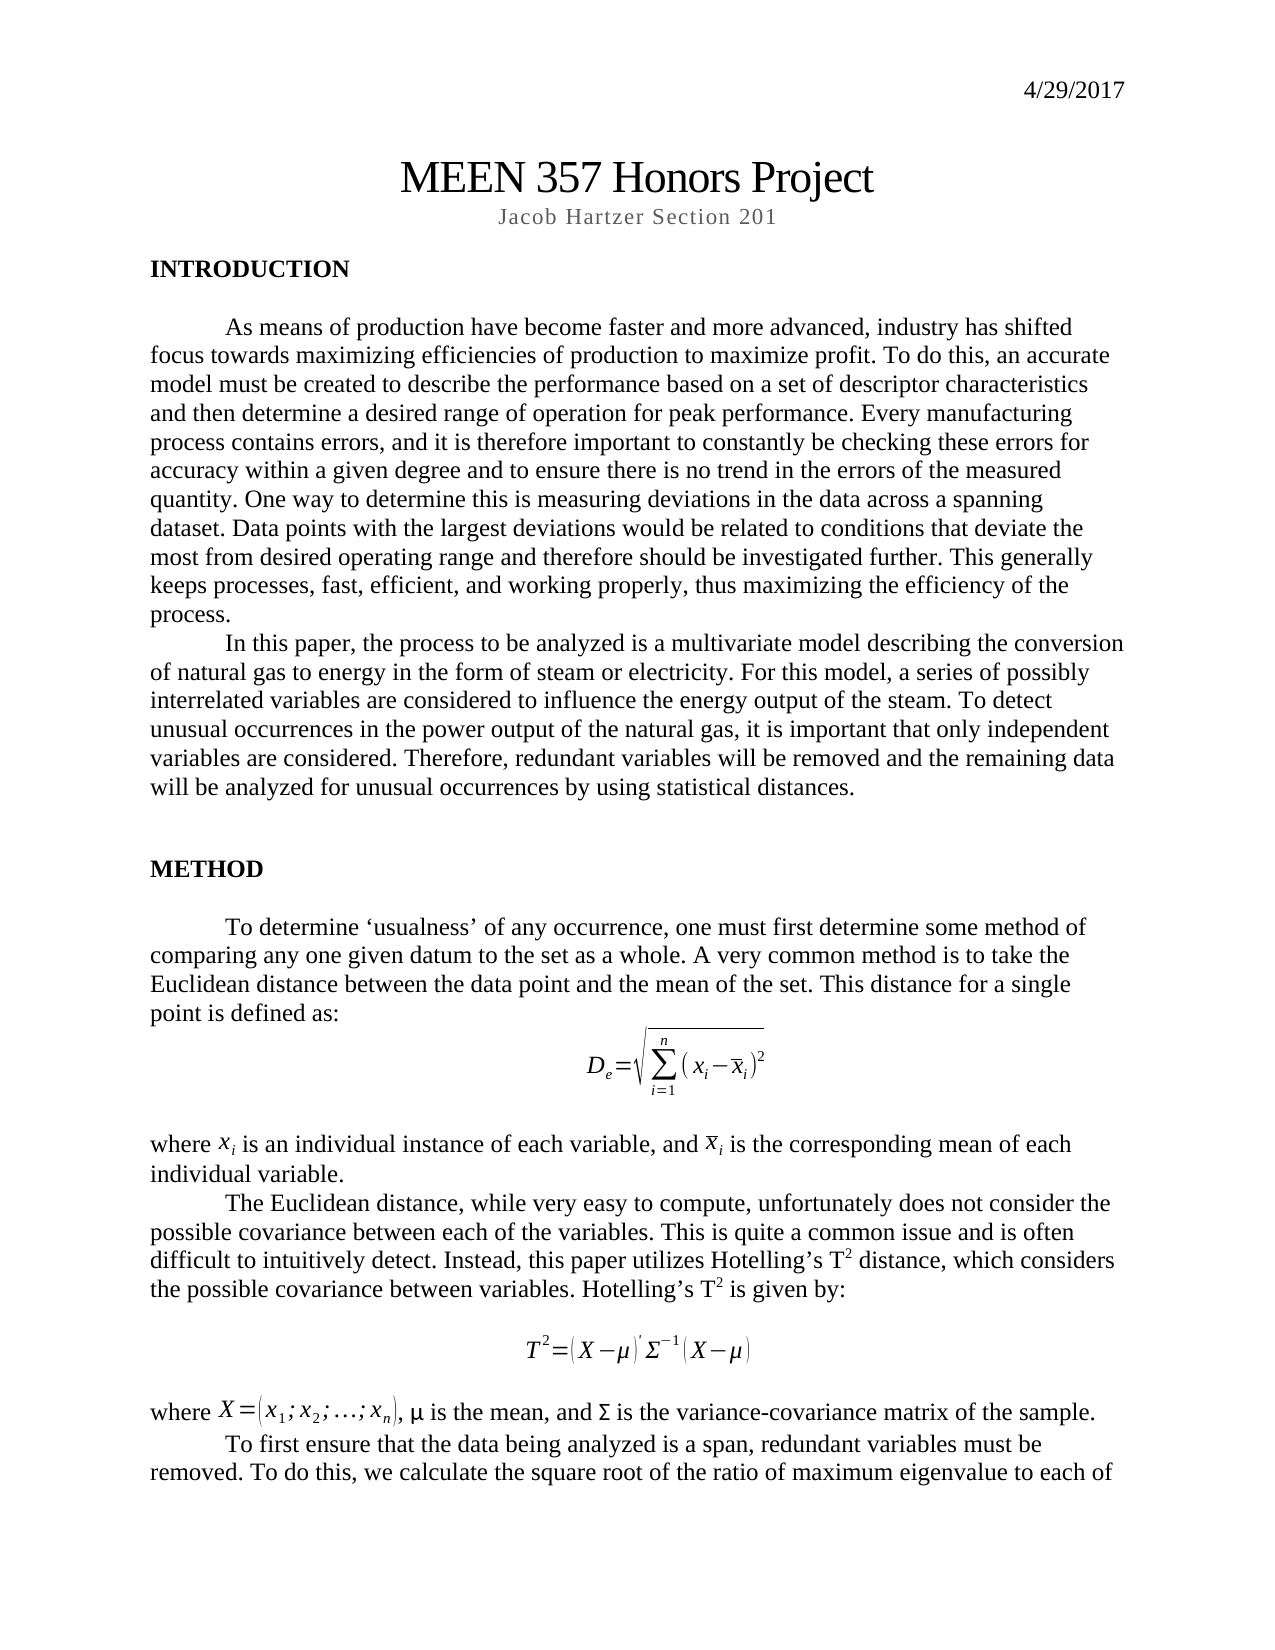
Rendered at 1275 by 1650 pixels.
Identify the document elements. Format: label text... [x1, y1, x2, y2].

title MEEN 357 Honors Project [150, 150, 1125, 203]
subtitle METHOD [150, 854, 1125, 883]
text As means of production have become faster and more advanced, industry has shifted focus towards maximizing efficiencies of production to maximize profit. To do this, an accurate model must be created to describe the performance based on a set of descriptor characteristics and then determine a desired range of operation for peak performance. Every manufacturing process contains errors, and it is therefore important to constantly be checking these errors for accuracy within a given degree and to ensure there is no trend in the errors of the measured quantity. One way to determine this is measuring deviations in the data across a spanning dataset. Data points with the largest deviations would be related to conditions that deviate the most from desired operating range and therefore should be investigated further. This generally keeps processes, fast, efficient, and working properly, thus maximizing the efficiency of the process. [150, 312, 1125, 628]
text where is an individual instance of each variable, and is the corresponding mean of each individual variable. [150, 1128, 1125, 1188]
subtitle Jacob Hartzer Section 201 [150, 203, 1125, 229]
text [150, 1429, 1125, 1486]
text where , μ is the mean, and Σ is the variance-covariance matrix of the sample. [150, 1394, 1125, 1429]
text The Euclidean distance, while very easy to compute, unfortunately does not consider the possible covariance between each of the variables. This is quite a common issue and is often difficult to intuitively detect. Instead, this paper utilizes Hotelling’s T2 distance, which considers the possible covariance between variables. Hotelling’s T2 is given by: [150, 1188, 1125, 1303]
text In this paper, the process to be analyzed is a multivariate model describing the conversion of natural gas to energy in the form of steam or electricity. For this model, a series of possibly interrelated variables are considered to influence the energy output of the steam. To detect unusual occurrences in the power output of the natural gas, it is important that only independent variables are considered. Therefore, redundant variables will be removed and the remaining data will be analyzed for unusual occurrences by using statistical distances. [150, 628, 1125, 800]
text To determine ‘usualness’ of any occurrence, one must first determine some method of comparing any one given datum to the set as a whole. A very common method is to take the Euclidean distance between the data point and the mean of the set. This distance for a single point is defined as: [150, 912, 1125, 1027]
subtitle INTRODUCTION [150, 254, 1125, 283]
